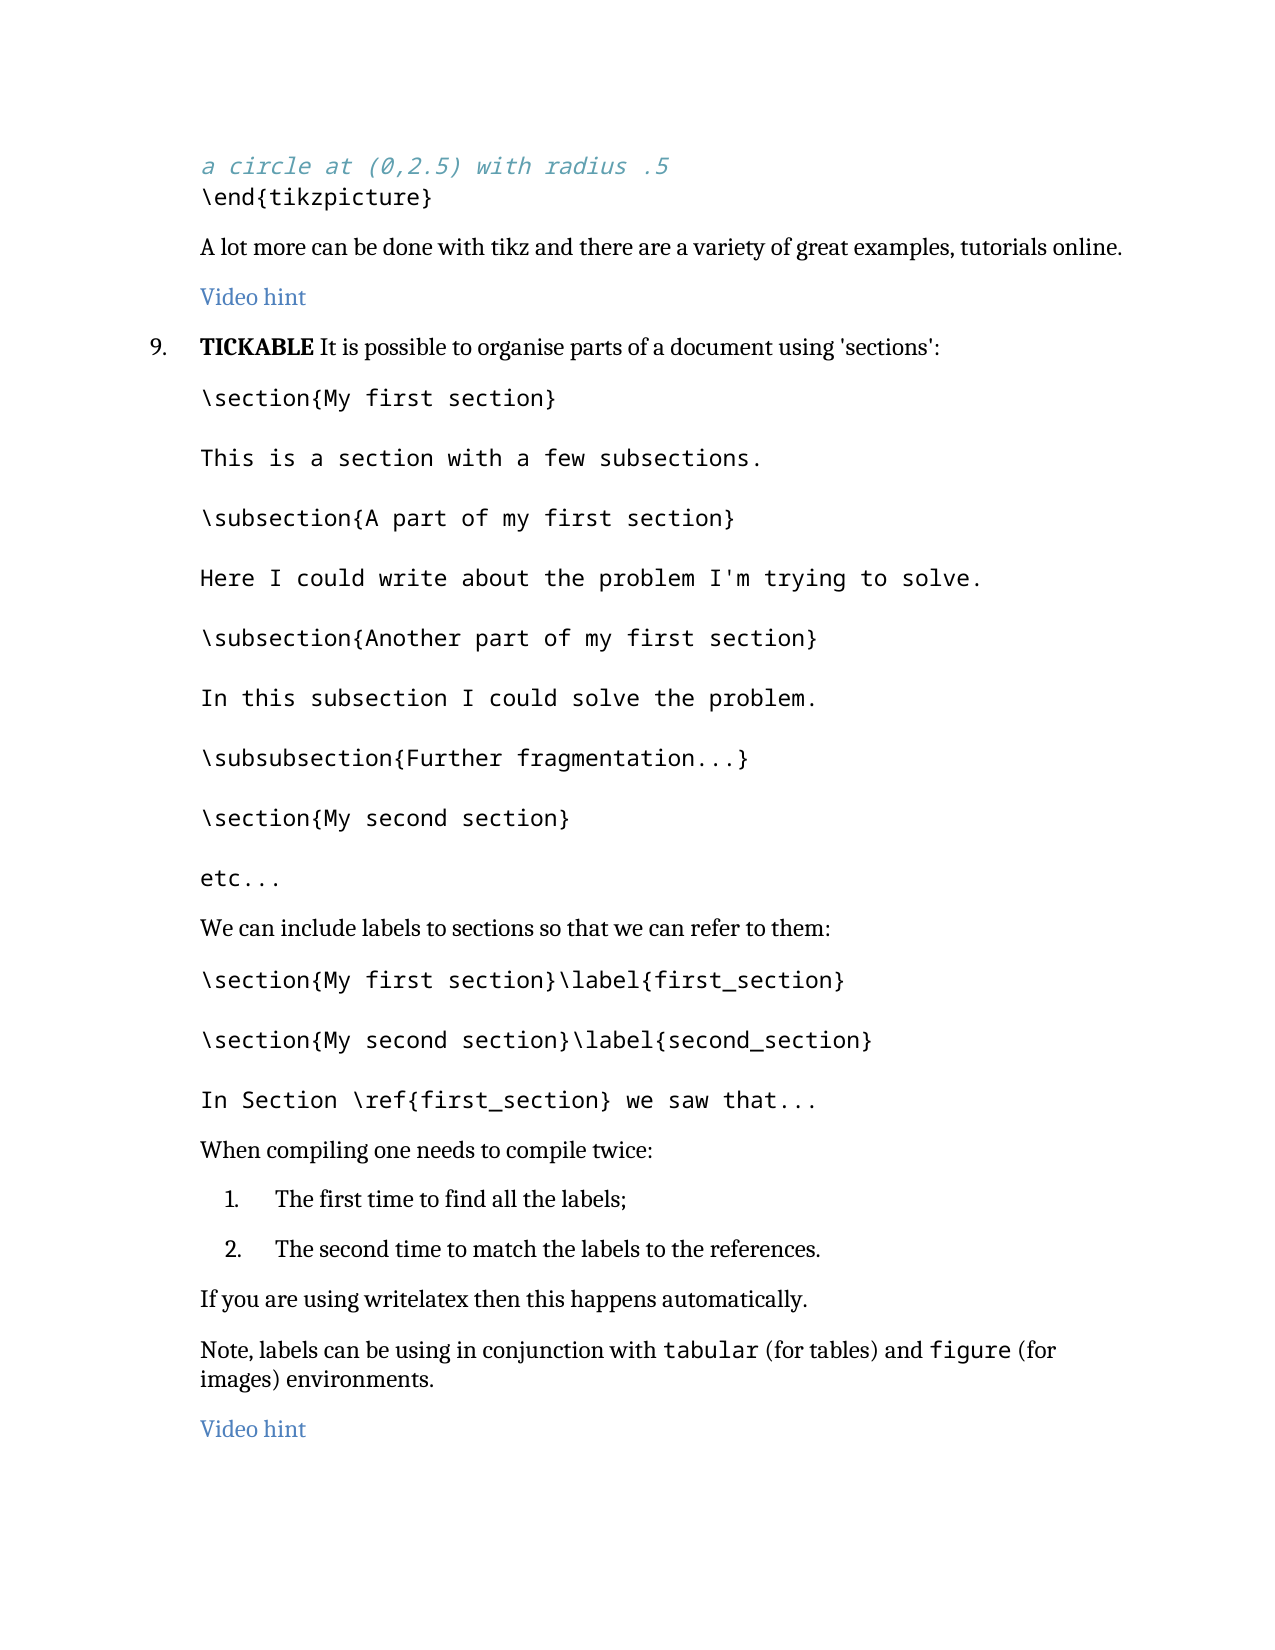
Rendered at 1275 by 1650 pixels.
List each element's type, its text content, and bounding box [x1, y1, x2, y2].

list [150, 150, 1125, 212]
list The first time to find all the labels; [225, 1185, 1125, 1214]
list The second time to match the labels to the references. [225, 1235, 1125, 1264]
list Video hint [150, 283, 1125, 312]
list Video hint [150, 1415, 1125, 1444]
list We can include labels to sections so that we can refer to them: [150, 914, 1125, 943]
list When compiling one needs to compile twice: [150, 1136, 1125, 1164]
list Note, labels can be using in conjunction with tabular (for tables) and figure (for images) environments. [150, 1334, 1125, 1394]
list TICKABLE It is possible to organise parts of a document using 'sections': [150, 332, 1125, 361]
list \section{My first section} This is a section with a few subsections. \subsection{A part of my first section} Here I could write about the problem I'm trying to solve. \subsection{Another part of my first section} In this subsection I could solve the problem. \subsubsection{Further fragmentation...} \section{My second section} etc... [150, 382, 1125, 893]
list If you are using writelatex then this happens automatically. [150, 1284, 1125, 1313]
list A lot more can be done with tikz and there are a variety of great examples, tutorials online. [150, 233, 1125, 262]
list \section{My first section}\label{first_section} \section{My second section}\label{second_section} In Section \ref{first_section} we saw that... [150, 964, 1125, 1115]
